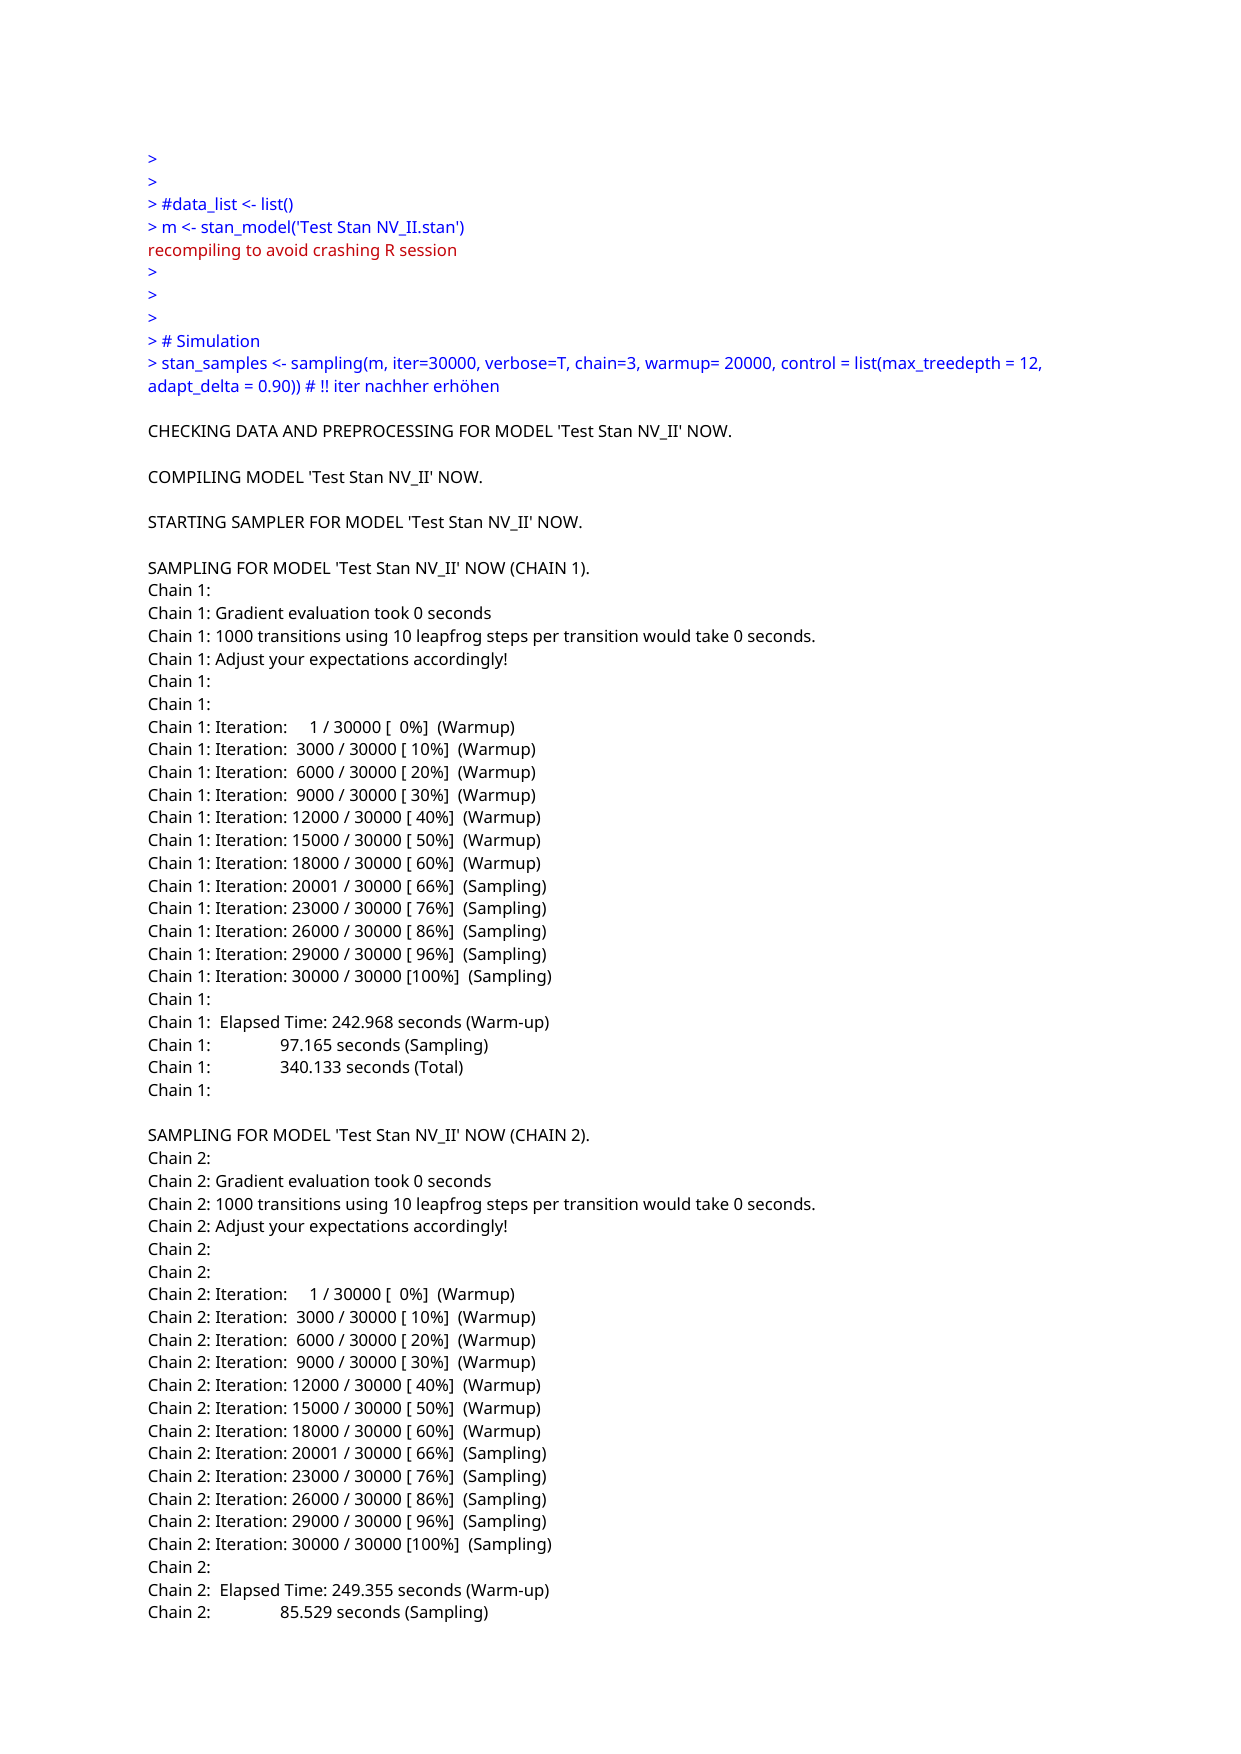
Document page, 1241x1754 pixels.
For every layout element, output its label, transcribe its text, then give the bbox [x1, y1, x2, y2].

text Chain 1: [148, 1079, 1093, 1101]
text > [148, 307, 1093, 329]
text > [148, 261, 1093, 284]
text > [148, 284, 1093, 307]
text Chain 1: Adjust your expectations accordingly! [148, 647, 1093, 670]
text COMPILING MODEL 'Test Stan NV_II' NOW. [148, 466, 1093, 488]
text Chain 1: Gradient evaluation took 0 seconds [148, 602, 1093, 624]
text Chain 2: Iteration: 26000 / 30000 [ 86%] (Sampling) [148, 1487, 1093, 1510]
text > [148, 170, 1093, 193]
text Chain 1: Iteration: 20001 / 30000 [ 66%] (Sampling) [148, 874, 1093, 897]
text Chain 2: Iteration: 3000 / 30000 [ 10%] (Warmup) [148, 1306, 1093, 1328]
text Chain 1: 97.165 seconds (Sampling) [148, 1033, 1093, 1056]
text Chain 2: Iteration: 15000 / 30000 [ 50%] (Warmup) [148, 1397, 1093, 1419]
text Chain 2: 1000 transitions using 10 leapfrog steps per transition would take 0 seconds. [148, 1192, 1093, 1215]
text > stan_samples <- sampling(m, iter=30000, verbose=T, chain=3, warmup= 20000, control = list(max_treedepth = 12, adapt_delta = 0.90)) # !! iter nachher erhöhen [148, 352, 1093, 397]
text Chain 2: Iteration: 12000 / 30000 [ 40%] (Warmup) [148, 1374, 1093, 1397]
text Chain 1: Iteration: 9000 / 30000 [ 30%] (Warmup) [148, 783, 1093, 806]
text STARTING SAMPLER FOR MODEL 'Test Stan NV_II' NOW. [148, 511, 1093, 534]
text > [148, 148, 1093, 170]
text Chain 2: [148, 1260, 1093, 1283]
text SAMPLING FOR MODEL 'Test Stan NV_II' NOW (CHAIN 1). [148, 556, 1093, 579]
text Chain 2: Iteration: 18000 / 30000 [ 60%] (Warmup) [148, 1419, 1093, 1442]
text Chain 1: Iteration: 3000 / 30000 [ 10%] (Warmup) [148, 738, 1093, 761]
text > # Simulation [148, 329, 1093, 352]
text Chain 2: Adjust your expectations accordingly! [148, 1215, 1093, 1238]
text Chain 2: 85.529 seconds (Sampling) [148, 1601, 1093, 1624]
text Chain 1: Elapsed Time: 242.968 seconds (Warm-up) [148, 1011, 1093, 1033]
text Chain 2: Iteration: 20001 / 30000 [ 66%] (Sampling) [148, 1442, 1093, 1465]
text Chain 1: Iteration: 30000 / 30000 [100%] (Sampling) [148, 965, 1093, 988]
text SAMPLING FOR MODEL 'Test Stan NV_II' NOW (CHAIN 2). [148, 1124, 1093, 1147]
text Chain 2: [148, 1238, 1093, 1260]
text Chain 1: [148, 693, 1093, 715]
text > m <- stan_model('Test Stan NV_II.stan') [148, 216, 1093, 238]
text Chain 1: [148, 670, 1093, 693]
text Chain 2: Iteration: 23000 / 30000 [ 76%] (Sampling) [148, 1465, 1093, 1487]
text recompiling to avoid crashing R session [148, 238, 1093, 261]
text Chain 2: Iteration: 9000 / 30000 [ 30%] (Warmup) [148, 1351, 1093, 1374]
text Chain 1: 340.133 seconds (Total) [148, 1056, 1093, 1079]
text Chain 1: Iteration: 15000 / 30000 [ 50%] (Warmup) [148, 829, 1093, 852]
text Chain 1: [148, 579, 1093, 602]
text Chain 1: 1000 transitions using 10 leapfrog steps per transition would take 0 seconds. [148, 624, 1093, 647]
text Chain 2: Iteration: 30000 / 30000 [100%] (Sampling) [148, 1533, 1093, 1556]
text Chain 2: Gradient evaluation took 0 seconds [148, 1169, 1093, 1192]
text Chain 1: Iteration: 12000 / 30000 [ 40%] (Warmup) [148, 806, 1093, 829]
text CHECKING DATA AND PREPROCESSING FOR MODEL 'Test Stan NV_II' NOW. [148, 420, 1093, 443]
text Chain 1: Iteration: 6000 / 30000 [ 20%] (Warmup) [148, 761, 1093, 783]
text Chain 1: Iteration: 1 / 30000 [ 0%] (Warmup) [148, 715, 1093, 738]
text Chain 2: Iteration: 6000 / 30000 [ 20%] (Warmup) [148, 1328, 1093, 1351]
text Chain 2: [148, 1556, 1093, 1578]
text Chain 1: [148, 988, 1093, 1011]
text Chain 1: Iteration: 29000 / 30000 [ 96%] (Sampling) [148, 942, 1093, 965]
text Chain 2: Iteration: 1 / 30000 [ 0%] (Warmup) [148, 1283, 1093, 1306]
text Chain 1: Iteration: 26000 / 30000 [ 86%] (Sampling) [148, 920, 1093, 942]
text > #data_list <- list() [148, 193, 1093, 216]
text Chain 2: Elapsed Time: 249.355 seconds (Warm-up) [148, 1578, 1093, 1601]
text Chain 2: [148, 1147, 1093, 1169]
text Chain 1: Iteration: 18000 / 30000 [ 60%] (Warmup) [148, 852, 1093, 874]
text Chain 2: Iteration: 29000 / 30000 [ 96%] (Sampling) [148, 1510, 1093, 1533]
text Chain 1: Iteration: 23000 / 30000 [ 76%] (Sampling) [148, 897, 1093, 920]
